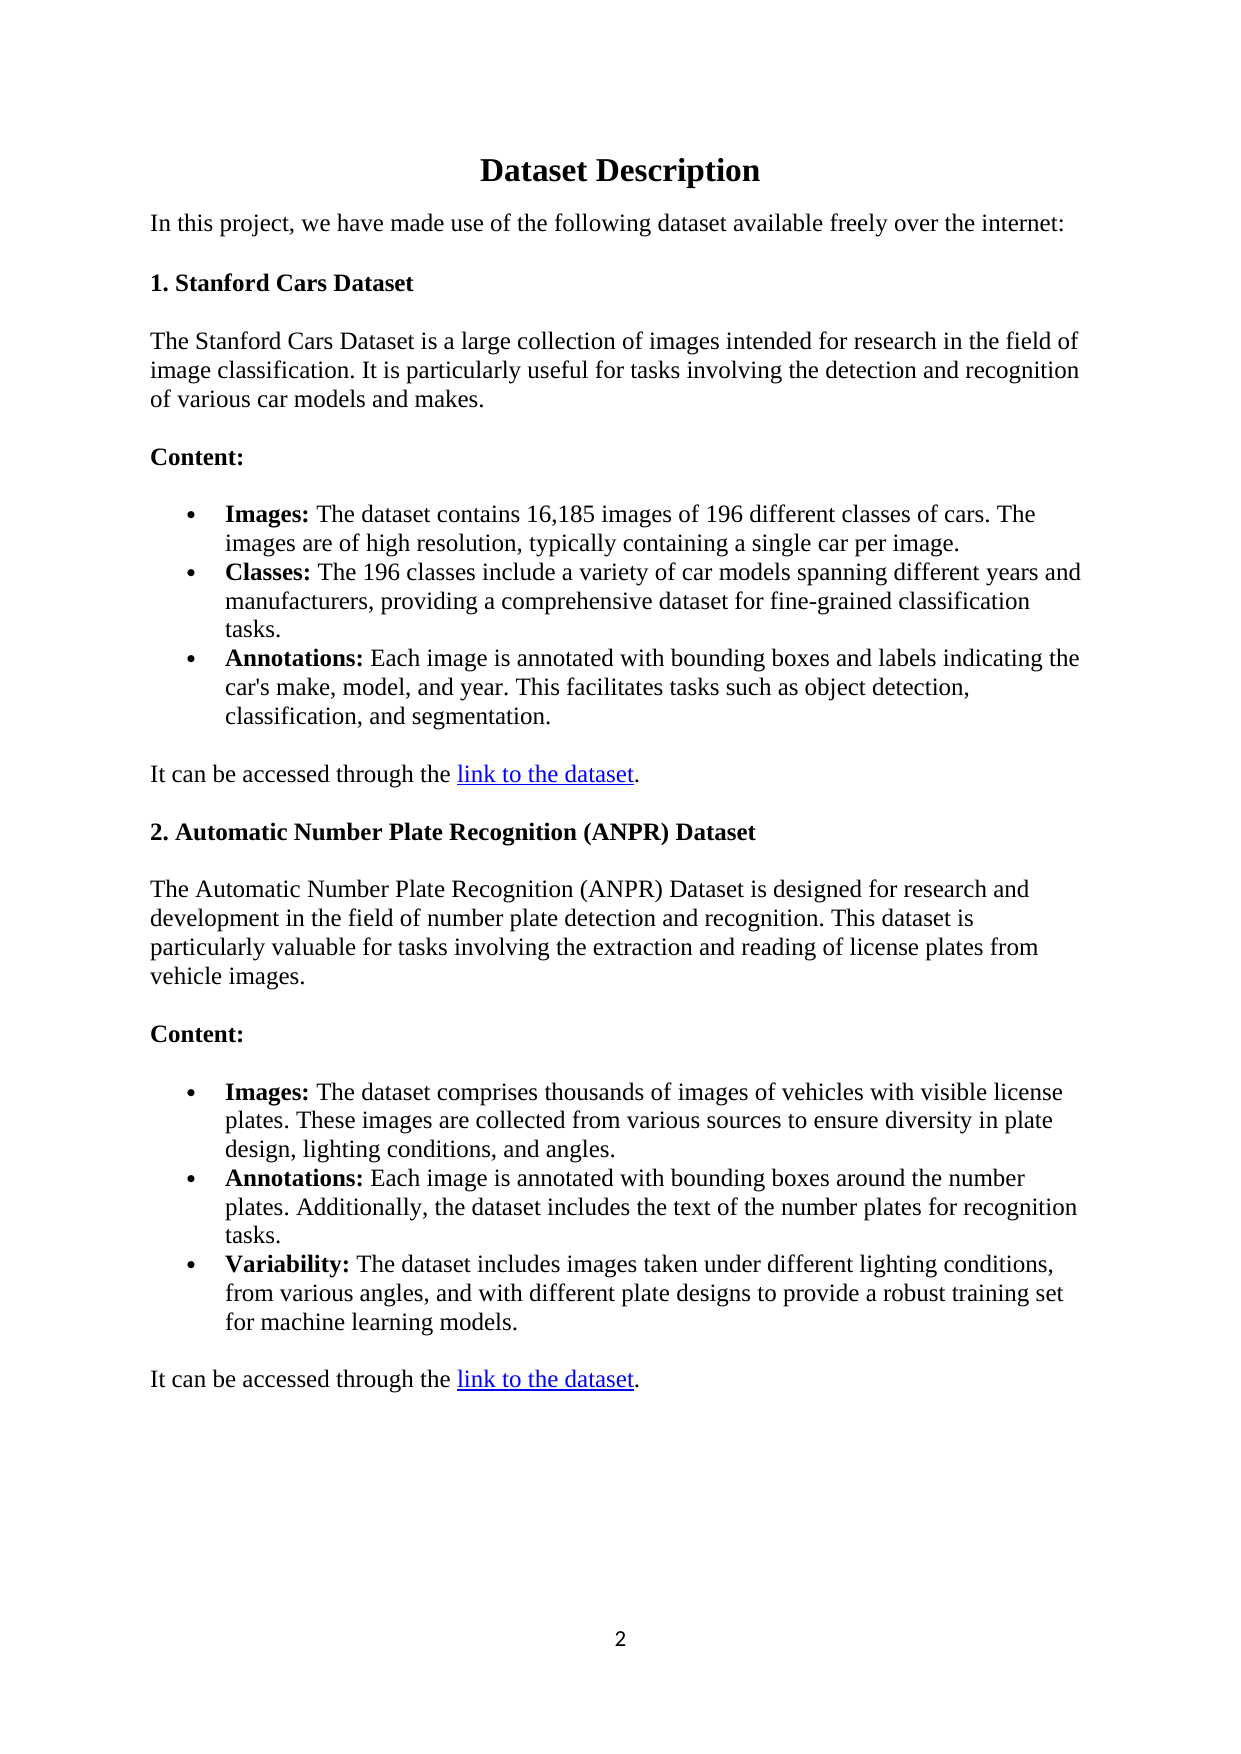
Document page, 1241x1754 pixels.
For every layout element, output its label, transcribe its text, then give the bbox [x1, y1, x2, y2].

list Annotations: Each image is annotated with bounding boxes around the number plates. Additionally, the dataset includes the text of the number plates for recognition tasks. [187, 1163, 1090, 1249]
text It can be accessed through the link to the dataset. [150, 1364, 1090, 1393]
text The Automatic Number Plate Recognition (ANPR) Dataset is designed for research and development in the field of number plate detection and recognition. This dataset is particularly valuable for tasks involving the extraction and reading of license plates from vehicle images. [150, 874, 1090, 989]
text In this project, we have made use of the following dataset available freely over the internet: [150, 208, 1090, 237]
list Classes: The 196 classes include a variety of car models spanning different years and manufacturers, providing a comprehensive dataset for fine-grained classification tasks. [187, 557, 1090, 643]
text Dataset Description [150, 150, 1090, 188]
text 1. Stanford Cars Dataset [150, 268, 1090, 297]
text 2. Automatic Number Plate Recognition (ANPR) Dataset [150, 817, 1090, 845]
text Content: [150, 442, 1090, 470]
text The Stanford Cars Dataset is a large collection of images intended for research in the field of image classification. It is particularly useful for tasks involving the detection and recognition of various car models and makes. [150, 326, 1090, 412]
list Images: The dataset contains 16,185 images of 196 different classes of cars. The images are of high resolution, typically containing a single car per image. [187, 499, 1090, 557]
list Annotations: Each image is annotated with bounding boxes and labels indicating the car's make, model, and year. This facilitates tasks such as object detection, classification, and segmentation. [187, 643, 1090, 729]
list Variability: The dataset includes images taken under different lighting conditions, from various angles, and with different plate designs to provide a robust training set for machine learning models. [187, 1249, 1090, 1335]
list Images: The dataset comprises thousands of images of vehicles with visible license plates. These images are collected from various sources to ensure diversity in plate design, lighting conditions, and angles. [187, 1077, 1090, 1163]
text Content: [150, 1019, 1090, 1047]
text It can be accessed through the link to the dataset. [150, 759, 1090, 787]
